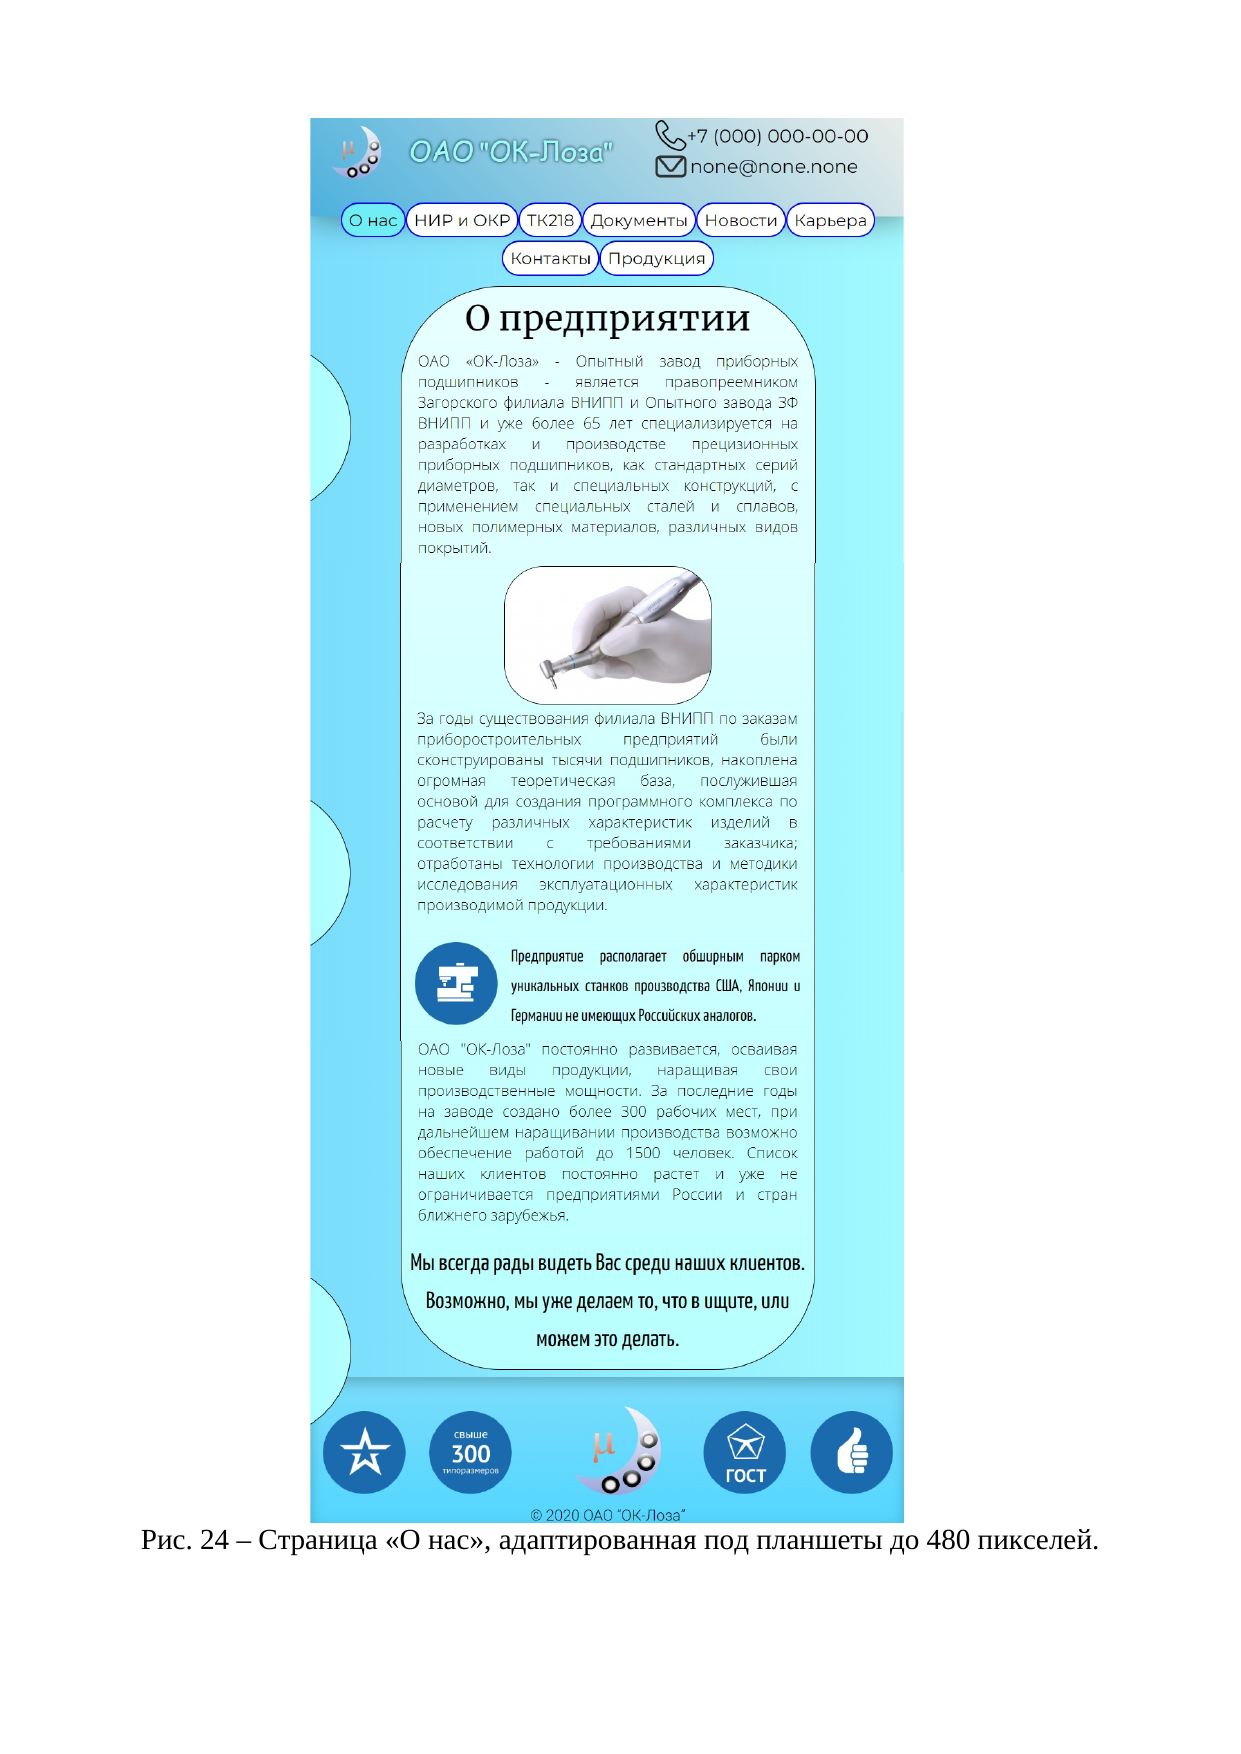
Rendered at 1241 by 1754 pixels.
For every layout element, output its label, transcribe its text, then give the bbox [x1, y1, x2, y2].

picture [310, 118, 904, 1523]
